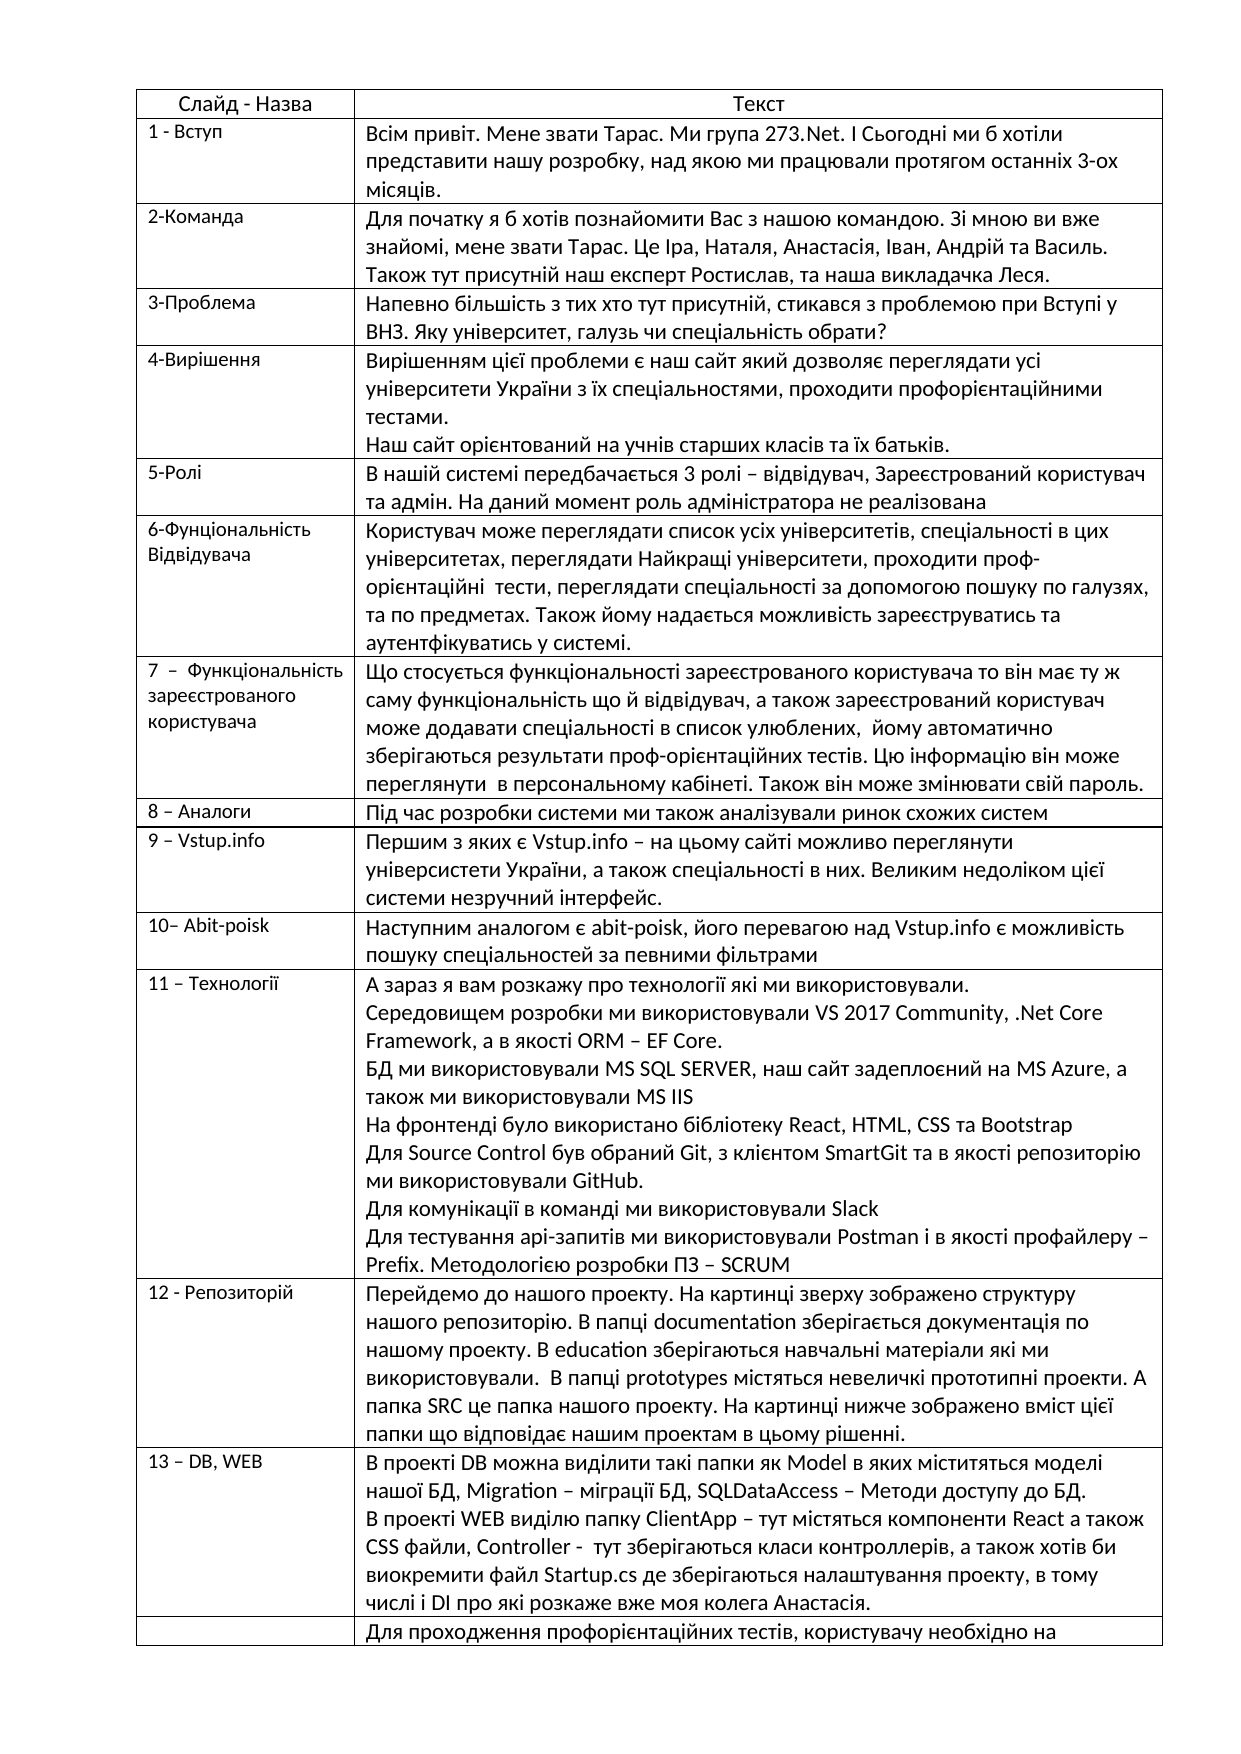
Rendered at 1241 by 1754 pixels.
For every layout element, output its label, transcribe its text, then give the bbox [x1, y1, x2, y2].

table_cell 13 – DB, WEB [137, 1448, 354, 1616]
table_cell 2-Команда [137, 204, 354, 288]
table_cell Користувач може переглядати список усіх університетів, спеціальності в цих університетах, переглядати Найкращі університети, проходити проф-орієнтаційні тести, переглядати спеціальності за допомогою пошуку по галузях, та по предметах. Також йому надається можливість зареєструватись та аутентфікуватись у системі. [355, 516, 1162, 656]
table_cell Першим з яких є Vstup.info – на цьому сайті можливо переглянути універсистети України, а також спеціальності в них. Великим недоліком цієї системи незручний інтерфейс. [355, 828, 1162, 912]
table_cell Під час розробки системи ми також аналізували ринок схожих систем [355, 799, 1162, 826]
table_cell В проекті DB можна виділити такі папки як Model в яких міститяться моделі нашої БД, Migration – міграції БД, SQLDataAccess – Методи доступу до БД. В проекті WEB виділю папку ClientApp – тут містяться компоненти React а також CSS файли, Controller - тут зберігаються класи контроллерів, а також хотів би виокремити файл Startup.cs де зберігаються налаштування проекту, в тому числі і DI про які розкаже вже моя колега Анастасія. [355, 1448, 1162, 1616]
table_cell 4-Вирішення [137, 346, 354, 458]
table_cell 9 – Vstup.info [137, 828, 354, 912]
table_header Текст [355, 90, 1162, 118]
table_header Слайд - Назва [137, 90, 354, 118]
table_cell 6-Фунціональність Відвідувача [137, 516, 354, 656]
table_cell Всім привіт. Мене звати Тарас. Ми група 273.Net. І Сьогодні ми б хотіли представити нашу розробку, над якою ми працювали протягом останніх 3-ох місяців. [355, 119, 1162, 203]
table_cell Що стосується функціональності зареєстрованого користувача то він має ту ж саму функціональність що й відвідувач, а також зареєстрований користувач може додавати спеціальності в список улюблених, йому автоматично зберігаються результати проф-орієнтаційних тестів. Цю інформацію він може переглянути в персональному кабінеті. Також він може змінювати свій пароль. [355, 657, 1162, 797]
table_cell 12 - Репозиторій [137, 1279, 354, 1447]
table_cell 11 – Технології [137, 970, 354, 1278]
table_cell А зараз я вам розкажу про технології які ми використовували. Середовищем розробки ми використовували VS 2017 Community, .Net Core Framework, a в якості ORM – EF Core. БД ми використовували MS SQL SERVER, наш сайт задеплоєний на MS Azure, а також ми використовували MS IIS На фронтенді було використано бібліотеку React, HTML, CSS та Bootstrap Для Source Control був обраний Git, з клієнтом SmartGit та в якості репозиторію ми використовували GitHub. Для комунікації в команді ми використовували Slack Для тестування api-запитів ми використовували Postman і в якості профайлеру – Prefix. Методологією розробки ПЗ – SCRUM [355, 970, 1162, 1278]
table_cell Для початку я б хотів познайомити Вас з нашою командою. Зі мною ви вже знайомі, мене звати Тарас. Це Іра, Наталя, Анастасія, Іван, Андрій та Василь. Також тут присутній наш експерт Ростислав, та наша викладачка Леся. [355, 204, 1162, 288]
table_cell 7 – Функціональність зареєстрованого користувача [137, 657, 354, 797]
table_cell Напевно більшість з тих хто тут присутній, стикався з проблемою при Вступі у ВНЗ. Яку університет, галузь чи спеціальність обрати? [355, 289, 1162, 345]
table_cell В нашій системі передбачається 3 ролі – відвідувач, Зареєстрований користувач та адмін. На даний момент роль адміністратора не реалізована [355, 459, 1162, 515]
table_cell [355, 1617, 1162, 1645]
table_cell Вирішенням цієї проблеми є наш сайт який дозволяє переглядати усі університети України з їх спеціальностями, проходити профорієнтаційними тестами. Наш сайт орієнтований на учнів старших класів та їх батьків. [355, 346, 1162, 458]
table_cell 5-Ролі [137, 459, 354, 515]
table_cell Перейдемо до нашого проекту. На картинці зверху зображено структуру нашого репозиторію. В папці documentation зберігається документація по нашому проекту. В education зберігаються навчальні матеріали які ми використовували. В папці prototypes містяться невеличкі прототипні проекти. А папка SRC це папка нашого проекту. На картинці нижче зображено вміст цієї папки що відповідає нашим проектам в цьому рішенні. [355, 1279, 1162, 1447]
table_cell 1 - Вступ [137, 119, 354, 203]
table_cell 8 – Аналоги [137, 799, 354, 826]
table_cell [137, 1617, 354, 1645]
table_cell 10– Abit-poisk [137, 913, 354, 969]
table_cell Наступним аналогом є abit-poisk, його перевагою над Vstup.info є можливість пошуку спеціальностей за певними фільтрами [355, 913, 1162, 969]
table_cell 3-Проблема [137, 289, 354, 345]
